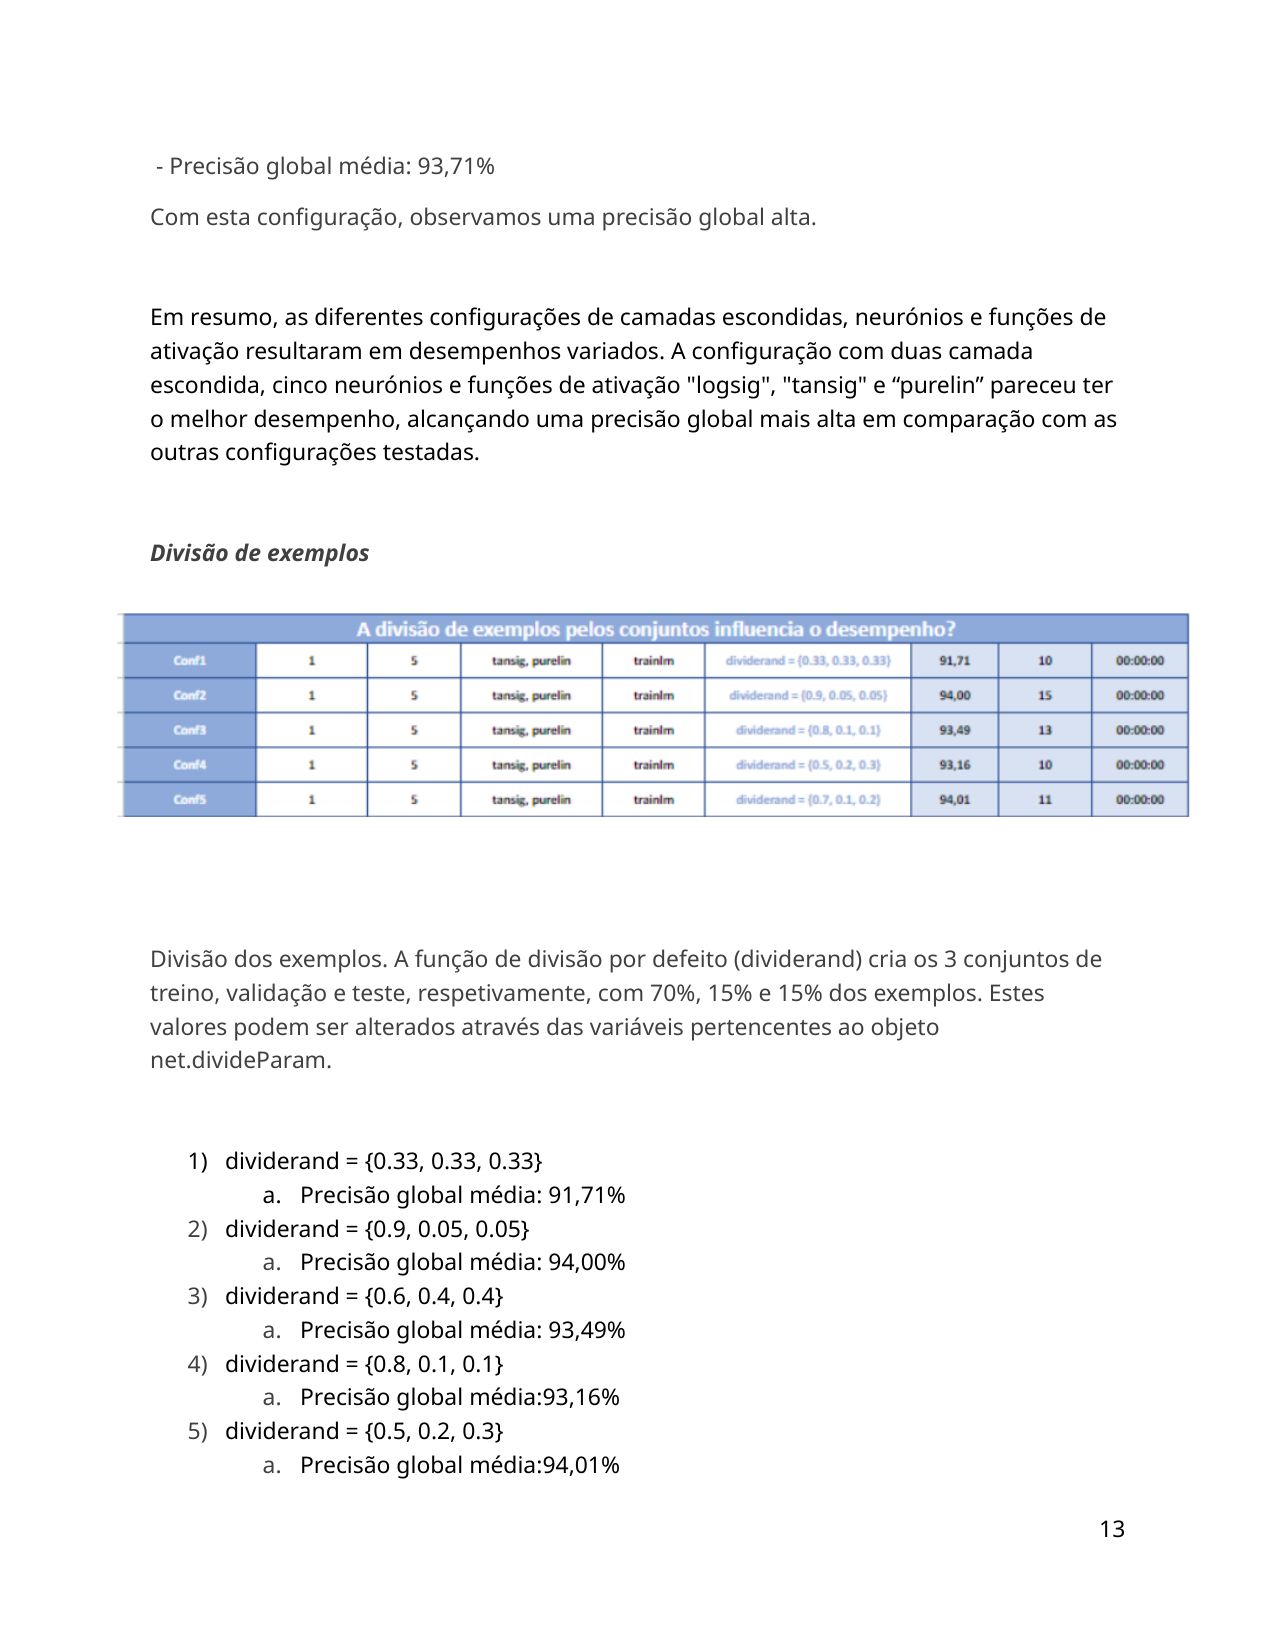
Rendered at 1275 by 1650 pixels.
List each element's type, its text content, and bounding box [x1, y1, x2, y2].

text Divisão de exemplos [150, 537, 1125, 568]
picture [115, 613, 1191, 816]
list dividerand = {0.5, 0.2, 0.3} [187, 1415, 1125, 1446]
list Precisão global média:94,01% [262, 1449, 1125, 1480]
list dividerand = {0.8, 0.1, 0.1} [187, 1347, 1125, 1379]
text Com esta configuração, observamos uma precisão global alta. [150, 200, 1125, 232]
list Precisão global média:93,16% [262, 1381, 1125, 1412]
text Em resumo, as diferentes configurações de camadas escondidas, neurónios e funções de ativação resultaram em desempenhos variados. A configuração com duas camada escondida, cinco neurónios e funções de ativação "logsig", "tansig" e “purelin” pareceu ter o melhor desempenho, alcançando uma precisão global mais alta em comparação com as outras configurações testadas. [150, 301, 1125, 467]
list Precisão global média: 93,49% [262, 1314, 1125, 1345]
text Divisão dos exemplos. A função de divisão por defeito (dividerand) cria os 3 conjuntos de treino, validação e teste, respetivamente, com 70%, 15% e 15% dos exemplos. Estes valores podem ser alterados através das variáveis pertencentes ao objeto net.divideParam. [150, 943, 1125, 1075]
text - Precisão global média: 93,71% [150, 150, 1125, 181]
list dividerand = {0.9, 0.05, 0.05} [187, 1212, 1125, 1244]
list Precisão global média: 91,71% [262, 1179, 1125, 1210]
list Precisão global média: 94,00% [262, 1246, 1125, 1277]
list dividerand = {0.6, 0.4, 0.4} [187, 1280, 1125, 1311]
list dividerand = {0.33, 0.33, 0.33} [187, 1145, 1125, 1176]
